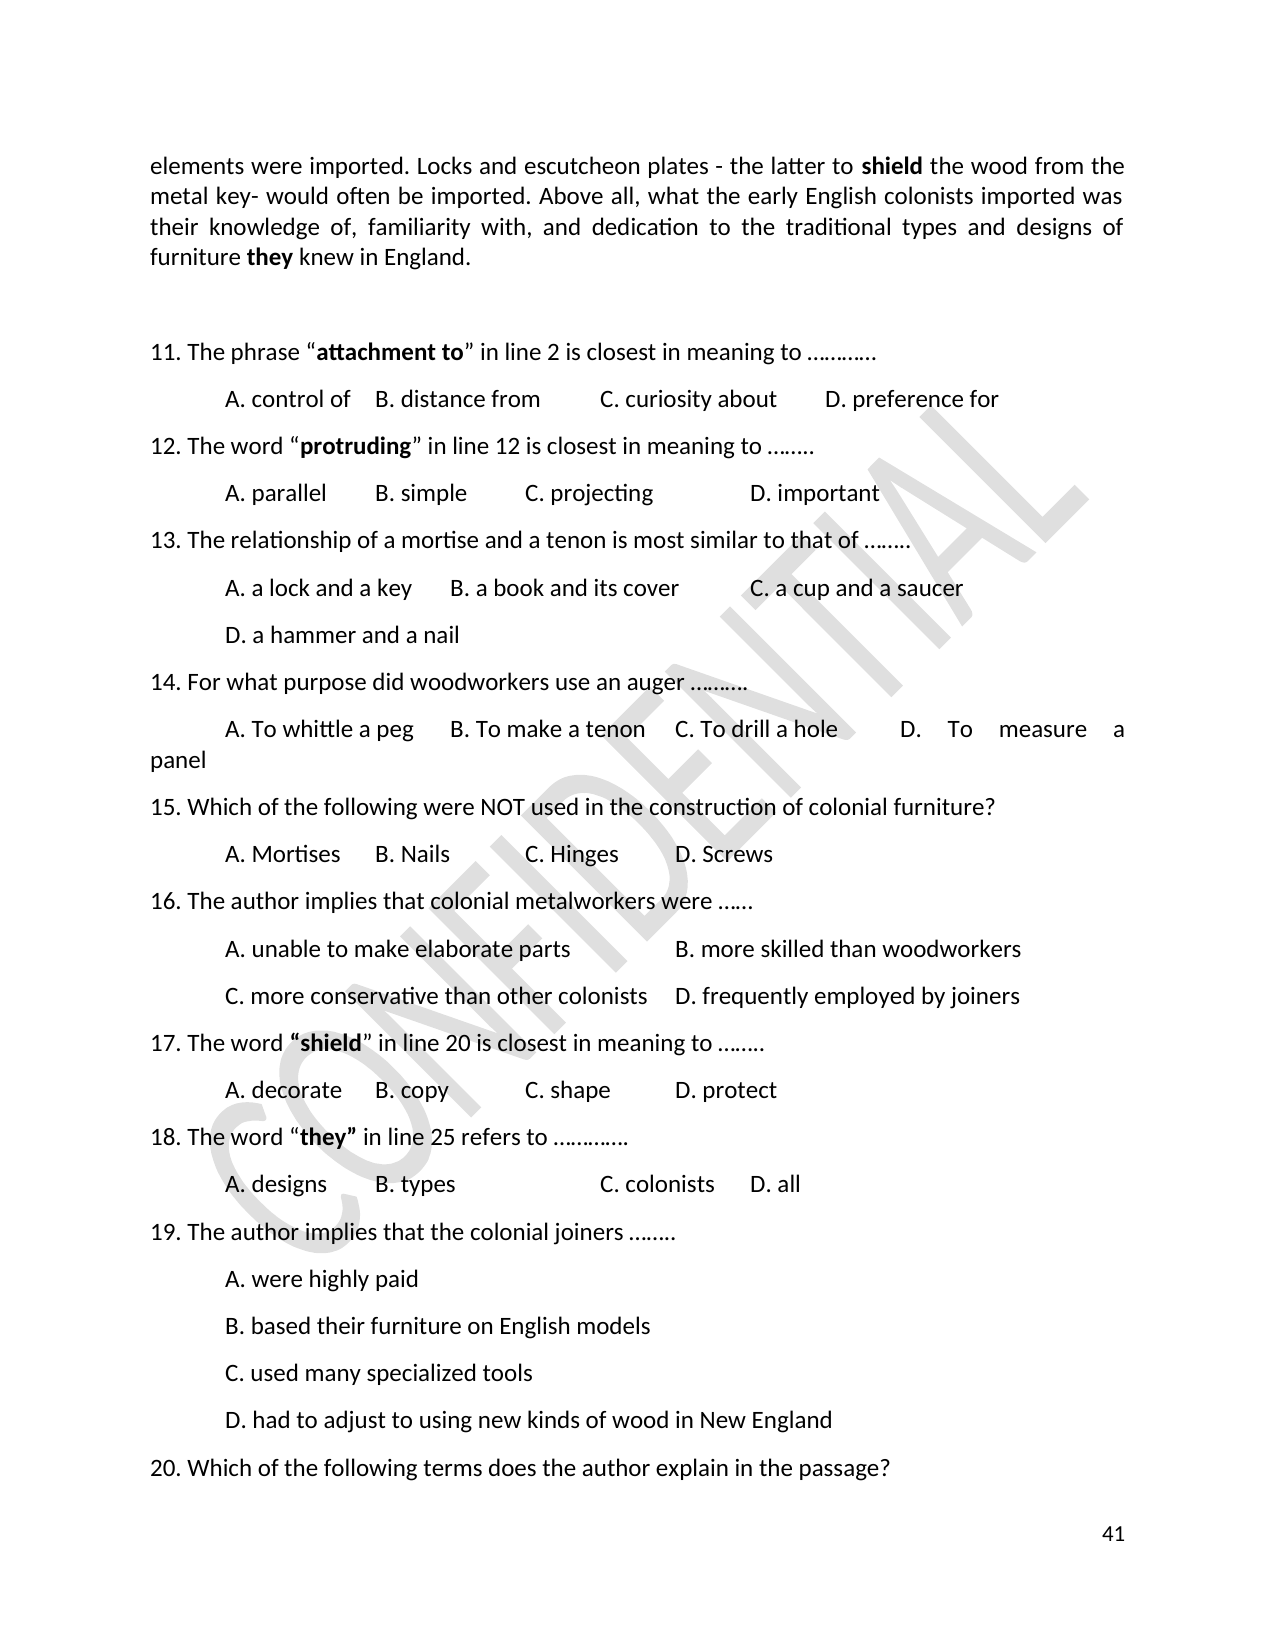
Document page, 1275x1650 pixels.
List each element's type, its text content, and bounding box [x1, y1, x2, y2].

text 20. Which of the following terms does the author explain in the passage? [150, 1452, 1125, 1482]
text 18. The word “they” in line 25 refers to …………. [150, 1121, 1125, 1152]
text A. To whittle a peg B. To make a tenon C. To drill a hole D. To measure a panel [150, 713, 1125, 774]
text D. had to adjust to using new kinds of wood in New England [150, 1404, 1125, 1435]
text 15. Which of the following were NOT used in the construction of colonial furniture? [150, 791, 1125, 822]
text C. used many specialized tools [150, 1357, 1125, 1388]
text A. unable to make elaborate parts B. more skilled than woodworkers [150, 933, 1125, 963]
text 19. The author implies that the colonial joiners …….. [150, 1216, 1125, 1246]
text A. designs B. types C. colonists D. all [150, 1169, 1125, 1199]
text 11. The phrase “attachment to” in line 2 is closest in meaning to ………… [150, 336, 1125, 366]
text 16. The author implies that colonial metalworkers were …… [150, 886, 1125, 916]
text A. control of B. distance from C. curiosity about D. preference for [150, 383, 1125, 414]
text B. based their furniture on English models [150, 1310, 1125, 1341]
text 17. The word “shield” in line 20 is closest in meaning to …….. [150, 1027, 1125, 1058]
text A. were highly paid [150, 1263, 1125, 1293]
text D. a hammer and a nail [150, 619, 1125, 649]
text 14. For what purpose did woodworkers use an auger ………. [150, 666, 1125, 697]
text 12. The word “protruding” in line 12 is closest in meaning to …….. [150, 430, 1125, 461]
text 13. The relationship of a mortise and a tenon is most similar to that of …….. [150, 525, 1125, 555]
text C. more conservative than other colonists D. frequently employed by joiners [150, 980, 1125, 1010]
text A. decorate B. copy C. shape D. protect [150, 1074, 1125, 1105]
text A. Mortises B. Nails C. Hinges D. Screws [150, 838, 1125, 869]
text A. parallel B. simple C. projecting D. important [150, 477, 1125, 508]
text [150, 150, 1125, 272]
text A. a lock and a key B. a book and its cover C. a cup and a saucer [150, 572, 1125, 602]
